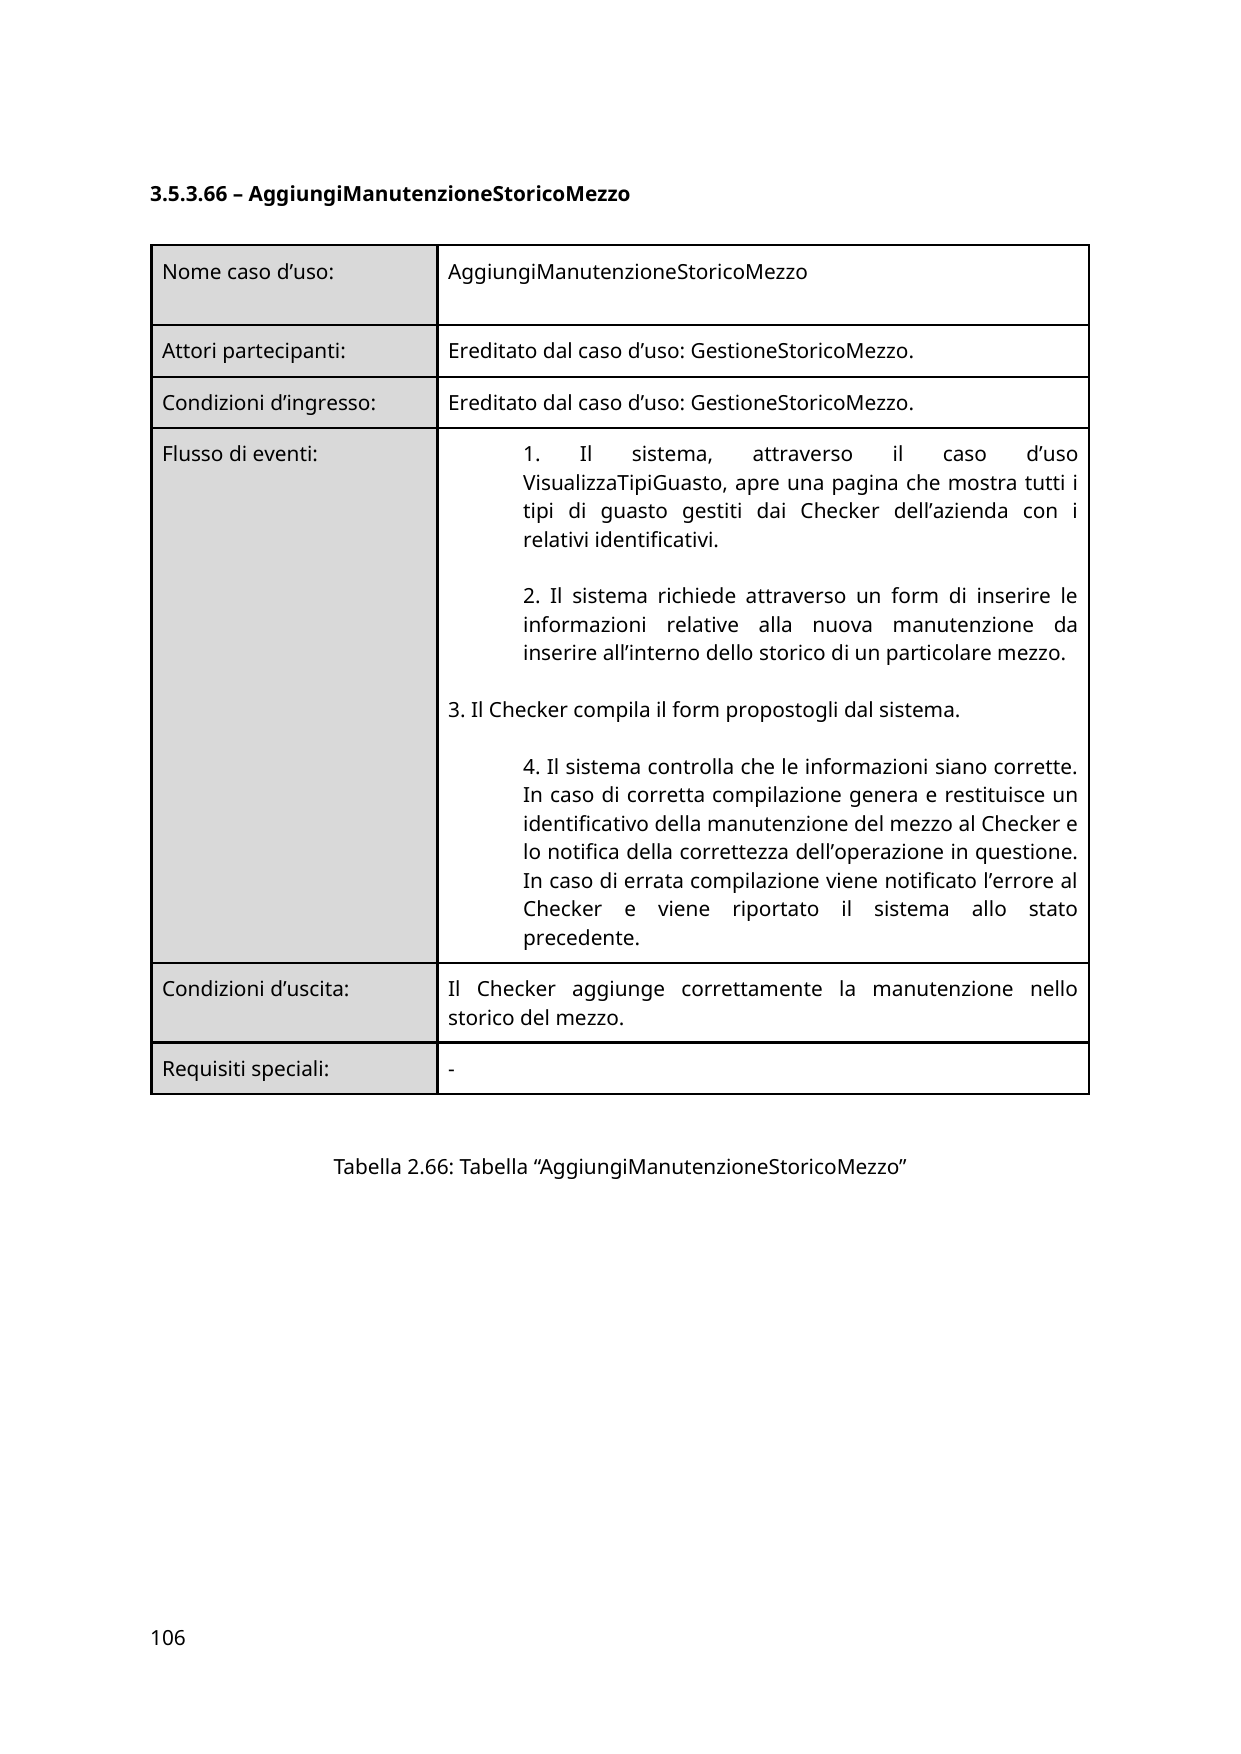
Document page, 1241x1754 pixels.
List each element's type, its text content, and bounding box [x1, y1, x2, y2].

table_cell Condizioni d’uscita: [153, 964, 436, 1041]
table_cell Flusso di eventi: [153, 429, 436, 962]
table_cell Ereditato dal caso d’uso: GestioneStoricoMezzo. [439, 326, 1088, 376]
table_cell Attori partecipanti: [153, 326, 436, 376]
table_cell Ereditato dal caso d’uso: GestioneStoricoMezzo. [439, 378, 1088, 427]
subtitle Tabella 2.66: Tabella “AggiungiManutenzioneStoricoMezzo” [150, 1152, 1090, 1181]
table_cell Il Checker aggiunge correttamente la manutenzione nello storico del mezzo. [439, 964, 1088, 1041]
table_cell Requisiti speciali: [153, 1044, 436, 1093]
table_header AggiungiManutenzioneStoricoMezzo [439, 246, 1088, 324]
table_cell 1. Il sistema, attraverso il caso d’uso VisualizzaTipiGuasto, apre una pagina che mostra tutti i tipi di guasto gestiti dai Checker dell’azienda con i relativi identificativi. 2. Il sistema richiede attraverso un form di inserire le informazioni relative alla nuova manutenzione da inserire all’interno dello storico di un particolare mezzo. 3. Il Checker compila il form propostogli dal sistema. 4. Il sistema controlla che le informazioni siano corrette. In caso di corretta compilazione genera e restituisce un identificativo della manutenzione del mezzo al Checker e lo notifica della correttezza dell’operazione in questione. In caso di errata compilazione viene notificato l’errore al Checker e viene riportato il sistema allo stato precedente. [439, 429, 1088, 962]
table_cell Condizioni d’ingresso: [153, 378, 436, 427]
table_cell - [439, 1044, 1088, 1093]
subtitle 3.5.3.66 – AggiungiManutenzioneStoricoMezzo [150, 179, 1090, 208]
table_header Nome caso d’uso: [153, 246, 436, 324]
